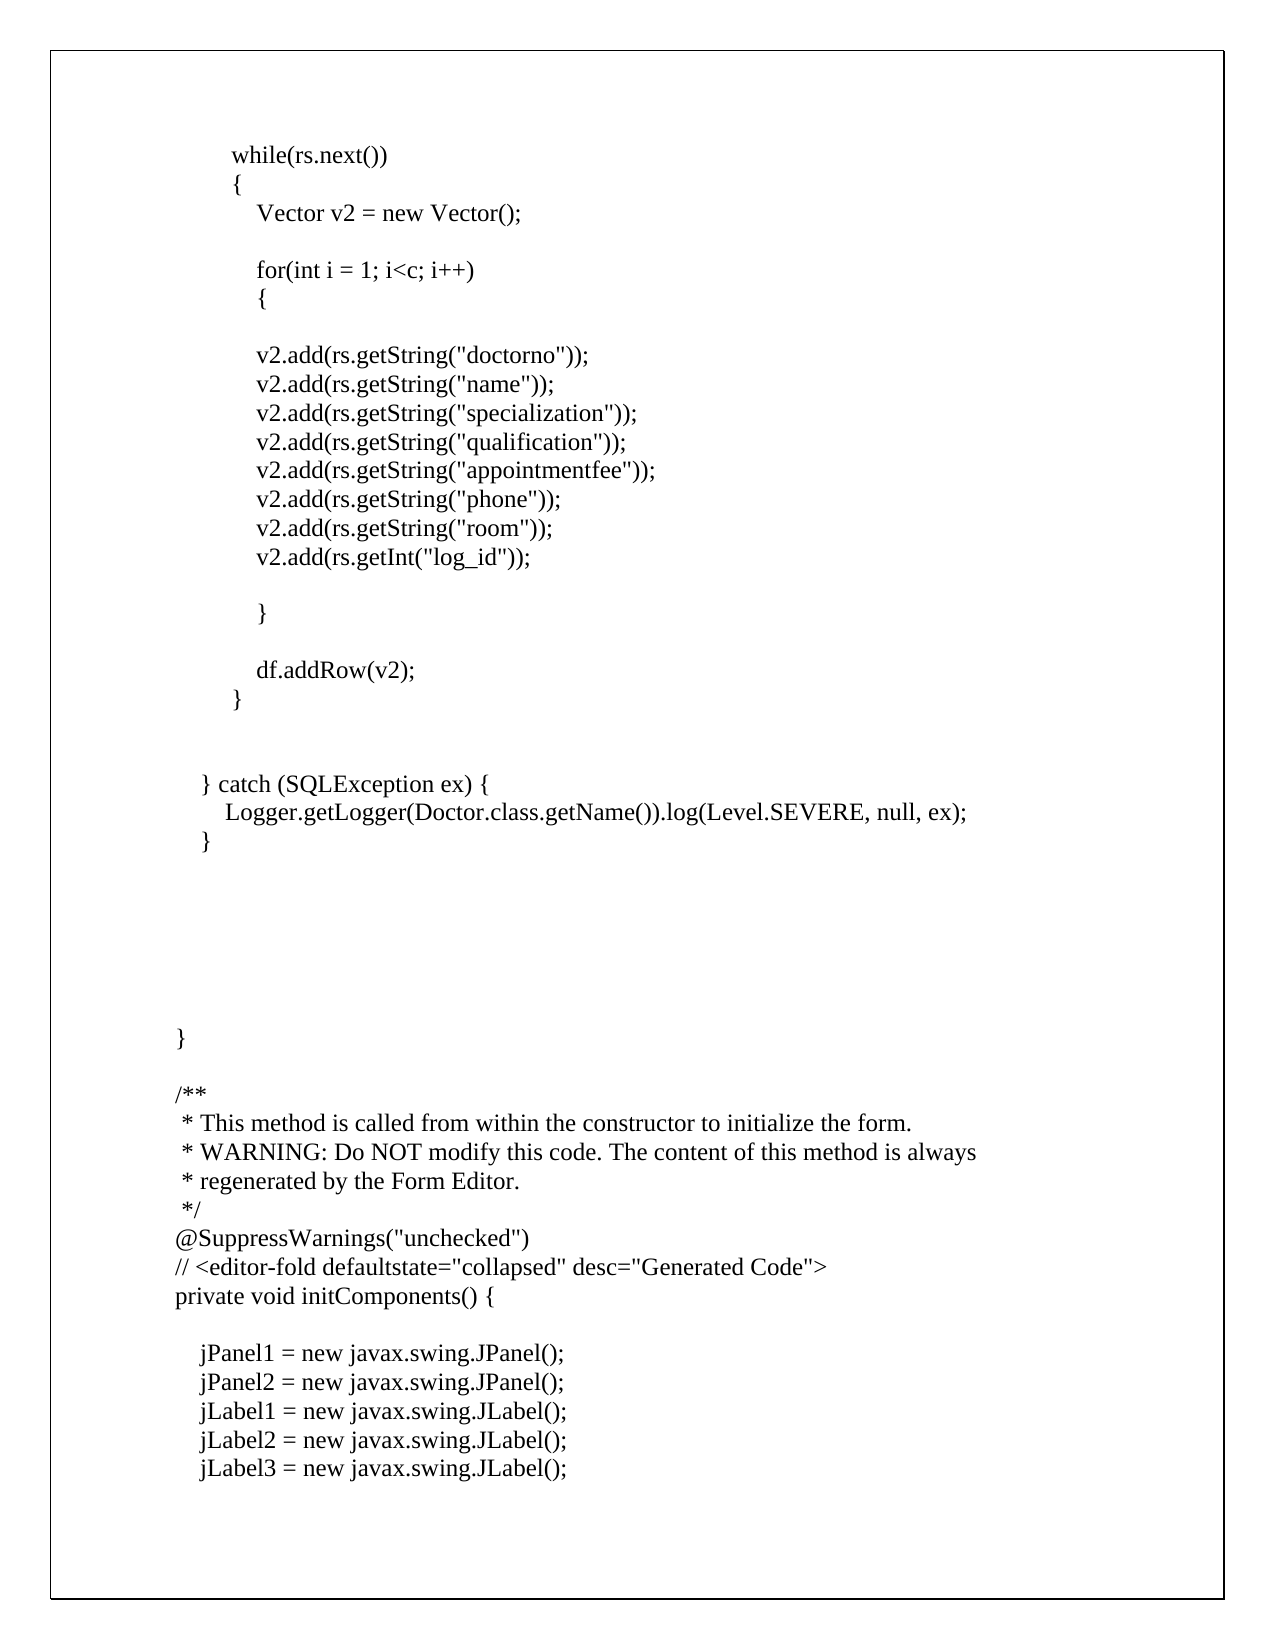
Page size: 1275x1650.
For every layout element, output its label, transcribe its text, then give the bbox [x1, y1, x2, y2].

text v2.add(rs.getString("room")); [150, 513, 1131, 542]
text for(int i = 1; i<c; i++) [150, 255, 1131, 283]
text v2.add(rs.getString("qualification")); [150, 427, 1131, 455]
text v2.add(rs.getInt("log_id")); [150, 542, 1131, 570]
text * This method is called from within the constructor to initialize the form. [150, 1108, 1131, 1137]
text */ [150, 1195, 1131, 1223]
text } [150, 684, 1131, 713]
text df.addRow(v2); [150, 655, 1131, 684]
text // <editor-fold defaultstate="collapsed" desc="Generated Code"> [150, 1252, 1131, 1281]
text jPanel1 = new javax.swing.JPanel(); [150, 1338, 1131, 1367]
text private void initComponents() { [150, 1281, 1131, 1310]
text } [150, 826, 1131, 855]
text while(rs.next()) [150, 141, 1131, 169]
text jLabel3 = new javax.swing.JLabel(); [150, 1453, 1131, 1482]
text jLabel1 = new javax.swing.JLabel(); [150, 1396, 1131, 1425]
text * regenerated by the Form Editor. [150, 1166, 1131, 1195]
text v2.add(rs.getString("appointmentfee")); [150, 455, 1131, 484]
text } [150, 598, 1131, 627]
text jPanel2 = new javax.swing.JPanel(); [150, 1367, 1131, 1396]
text } catch (SQLException ex) { [150, 769, 1131, 797]
text @SuppressWarnings("unchecked") [150, 1223, 1131, 1252]
text v2.add(rs.getString("phone")); [150, 484, 1131, 513]
text * WARNING: Do NOT modify this code. The content of this method is always [150, 1137, 1131, 1166]
text } [150, 1023, 1131, 1052]
text { [150, 169, 1131, 198]
text { [150, 283, 1131, 312]
text v2.add(rs.getString("name")); [150, 369, 1131, 398]
text Vector v2 = new Vector(); [150, 198, 1131, 227]
text v2.add(rs.getString("specialization")); [150, 398, 1131, 427]
text v2.add(rs.getString("doctorno")); [150, 340, 1131, 369]
text Logger.getLogger(Doctor.class.getName()).log(Level.SEVERE, null, ex); [150, 797, 1131, 826]
text jLabel2 = new javax.swing.JLabel(); [150, 1425, 1131, 1453]
text /** [150, 1080, 1131, 1108]
